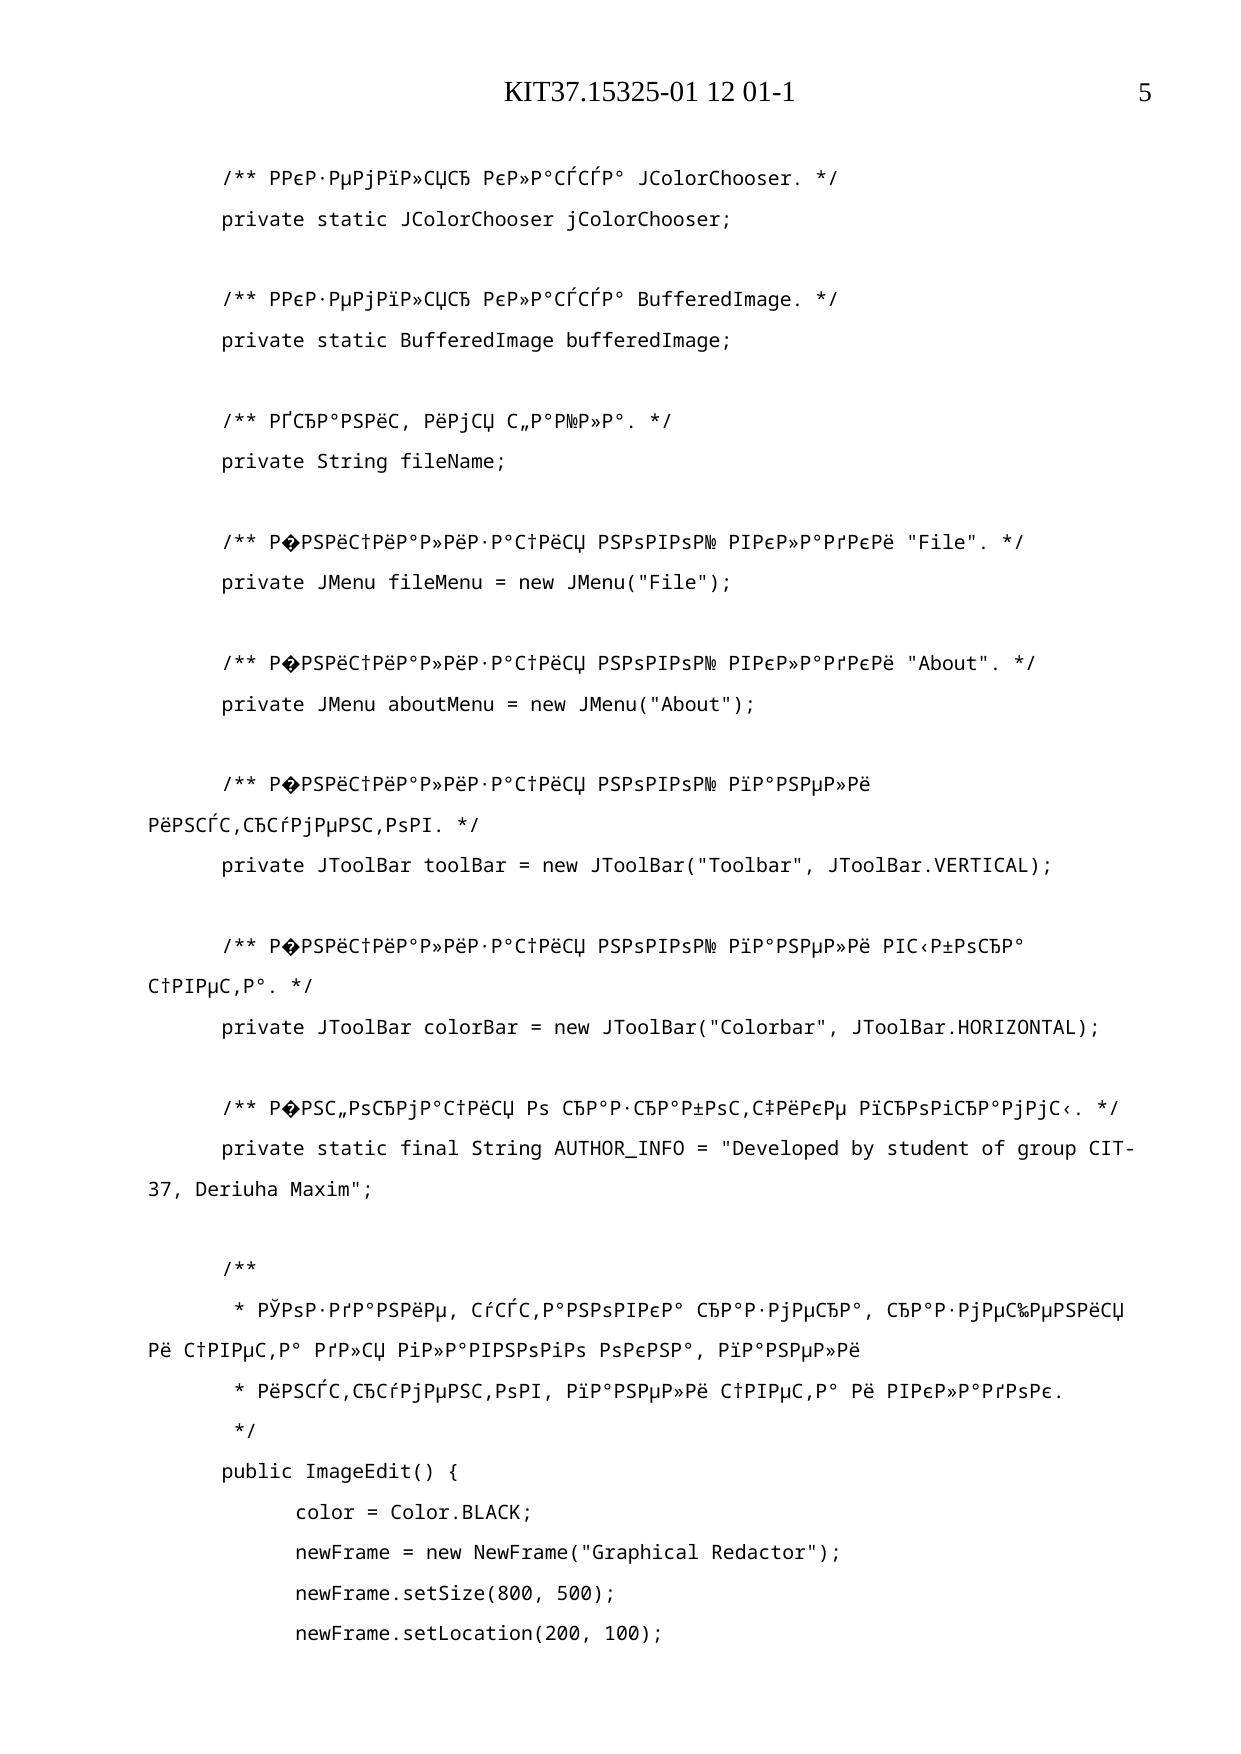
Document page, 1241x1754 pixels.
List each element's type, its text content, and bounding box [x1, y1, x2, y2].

text /** Р�РЅС„РѕСЂРјР°С†РёСЏ Рѕ СЂР°Р·СЂР°Р±РѕС‚С‡РёРєРµ РїСЂРѕРіСЂР°РјРјС‹. */ [148, 1094, 1152, 1121]
text private String fileName; [148, 447, 1152, 474]
text private static JColorChooser jColorChooser; [148, 205, 1152, 232]
text private JMenu aboutMenu = new JMenu("About"); [148, 690, 1152, 717]
text /** Р�РЅРёС†РёР°Р»РёР·Р°С†РёСЏ РЅРѕРІРѕР№ РїР°РЅРµР»Рё РІС‹Р±РѕСЂР° С†РІРµС‚Р°. */ [148, 932, 1152, 1000]
text private static final String AUTHOR_INFO = "Developed by student of group CIT-37, Deriuha Maxim"; [148, 1134, 1152, 1202]
text /** Р­РєР·РµРјРїР»СЏСЂ РєР»Р°СЃСЃР° JColorChooser. */ [148, 164, 1152, 191]
text private static BufferedImage bufferedImage; [148, 326, 1152, 353]
text /** [148, 1256, 1152, 1283]
text private JMenu fileMenu = new JMenu("File"); [148, 569, 1152, 596]
text /** Р�РЅРёС†РёР°Р»РёР·Р°С†РёСЏ РЅРѕРІРѕР№ РІРєР»Р°РґРєРё "File". */ [148, 528, 1152, 555]
text * РёРЅСЃС‚СЂСѓРјРµРЅС‚РѕРІ, РїР°РЅРµР»Рё С†РІРµС‚Р° Рё РІРєР»Р°РґРѕРє. [148, 1377, 1152, 1404]
text private JToolBar colorBar = new JToolBar("Colorbar", JToolBar.HORIZONTAL); [148, 1013, 1152, 1040]
text newFrame.setSize(800, 500); [148, 1579, 1152, 1606]
text newFrame.setLocation(200, 100); [148, 1619, 1152, 1646]
text newFrame = new NewFrame("Graphical Redactor"); [148, 1539, 1152, 1566]
text /** Р�РЅРёС†РёР°Р»РёР·Р°С†РёСЏ РЅРѕРІРѕР№ РІРєР»Р°РґРєРё "About". */ [148, 649, 1152, 676]
text public ImageEdit() { [148, 1458, 1152, 1485]
text private JToolBar toolBar = new JToolBar("Toolbar", JToolBar.VERTICAL); [148, 852, 1152, 878]
text /** РҐСЂР°РЅРёС‚ РёРјСЏ С„Р°Р№Р»Р°. */ [148, 407, 1152, 434]
text /** Р�РЅРёС†РёР°Р»РёР·Р°С†РёСЏ РЅРѕРІРѕР№ РїР°РЅРµР»Рё РёРЅСЃС‚СЂСѓРјРµРЅС‚РѕРІ. */ [148, 771, 1152, 838]
text * РЎРѕР·РґР°РЅРёРµ, СѓСЃС‚Р°РЅРѕРІРєР° СЂР°Р·РјРµСЂР°, СЂР°Р·РјРµС‰РµРЅРёСЏ Рё С†РІРµС‚Р° РґР»СЏ РіР»Р°РІРЅРѕРіРѕ РѕРєРЅР°, РїР°РЅРµР»Рё [148, 1296, 1152, 1363]
text */ [148, 1417, 1152, 1444]
text color = Color.BLACK; [148, 1498, 1152, 1525]
text /** Р­РєР·РµРјРїР»СЏСЂ РєР»Р°СЃСЃР° BufferedImage. */ [148, 286, 1152, 313]
